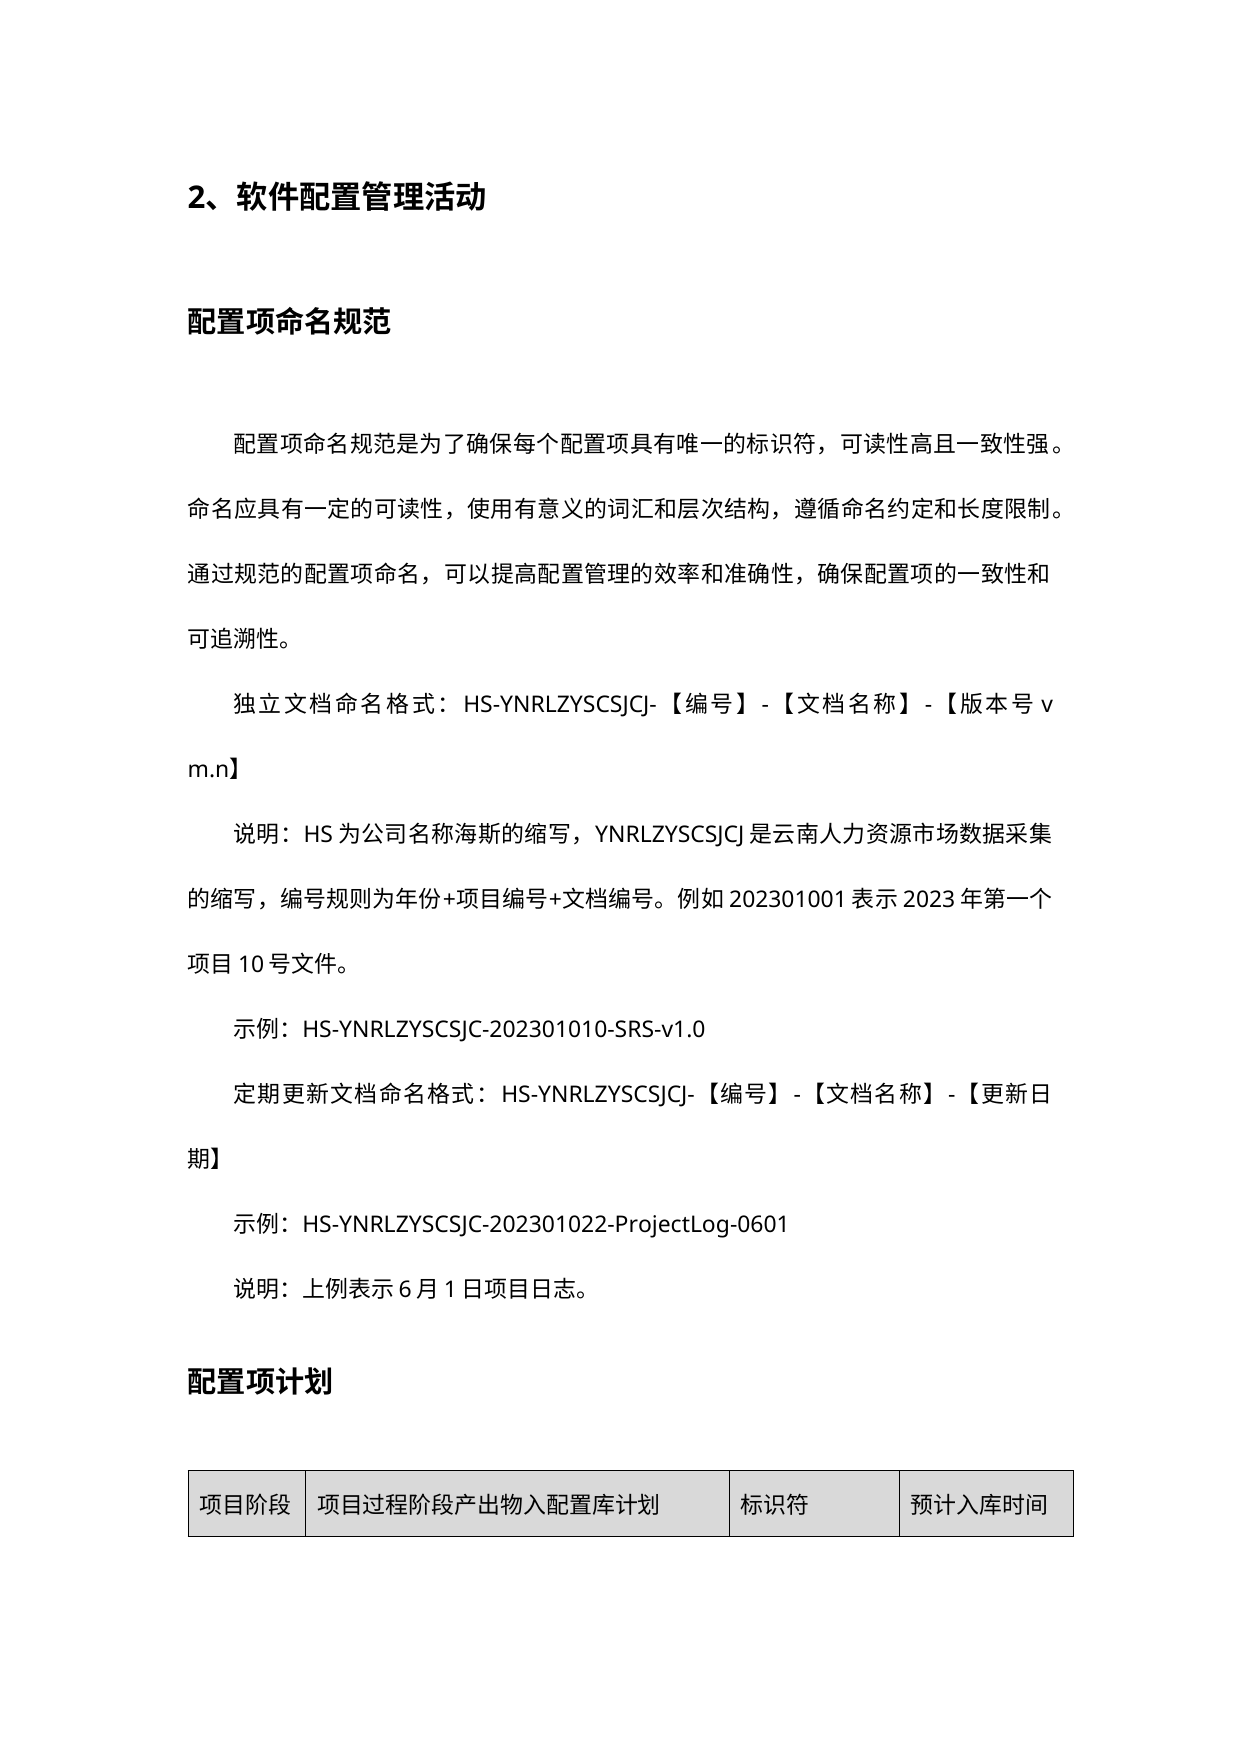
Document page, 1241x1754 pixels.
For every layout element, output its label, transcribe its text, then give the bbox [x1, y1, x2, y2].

text 配置项命名规范是为了确保每个配置项具有唯一的标识符，可读性高且一致性强。命名应具有一定的可读性，使用有意义的词汇和层次结构，遵循命名约定和长度限制。通过规范的配置项命名，可以提高配置管理的效率和准确性，确保配置项的一致性和可追溯性。 [187, 410, 1053, 670]
text 示例：HS-YNRLZYSCSJC-202301010-SRS-v1.0 [187, 995, 1053, 1060]
table_header 项目过程阶段产出物入配置库计划 [306, 1471, 729, 1536]
subtitle 配置项计划 [187, 1347, 1053, 1412]
table_header 标识符 [730, 1471, 899, 1536]
text 说明：上例表示6月1日项目日志。 [187, 1255, 1053, 1320]
subtitle 配置项命名规范 [187, 287, 1053, 352]
table_header 项目阶段 [189, 1471, 305, 1536]
text 定期更新文档命名格式：HS-YNRLZYSCSJCJ-【编号】-【文档名称】-【更新日期】 [187, 1060, 1053, 1190]
text 说明：HS为公司名称海斯的缩写，YNRLZYSCSJCJ是云南人力资源市场数据采集的缩写，编号规则为年份+项目编号+文档编号。例如202301001表示2023年第一个项目10号文件。 [187, 800, 1053, 995]
text 独立文档命名格式：HS-YNRLZYSCSJCJ-【编号】-【文档名称】-【版本号v m.n】 [187, 670, 1053, 800]
table_header 预计入库时间 [900, 1471, 1073, 1536]
subtitle 2、软件配置管理活动 [187, 162, 1053, 227]
text 示例：HS-YNRLZYSCSJC-202301022-ProjectLog-0601 [187, 1190, 1053, 1255]
